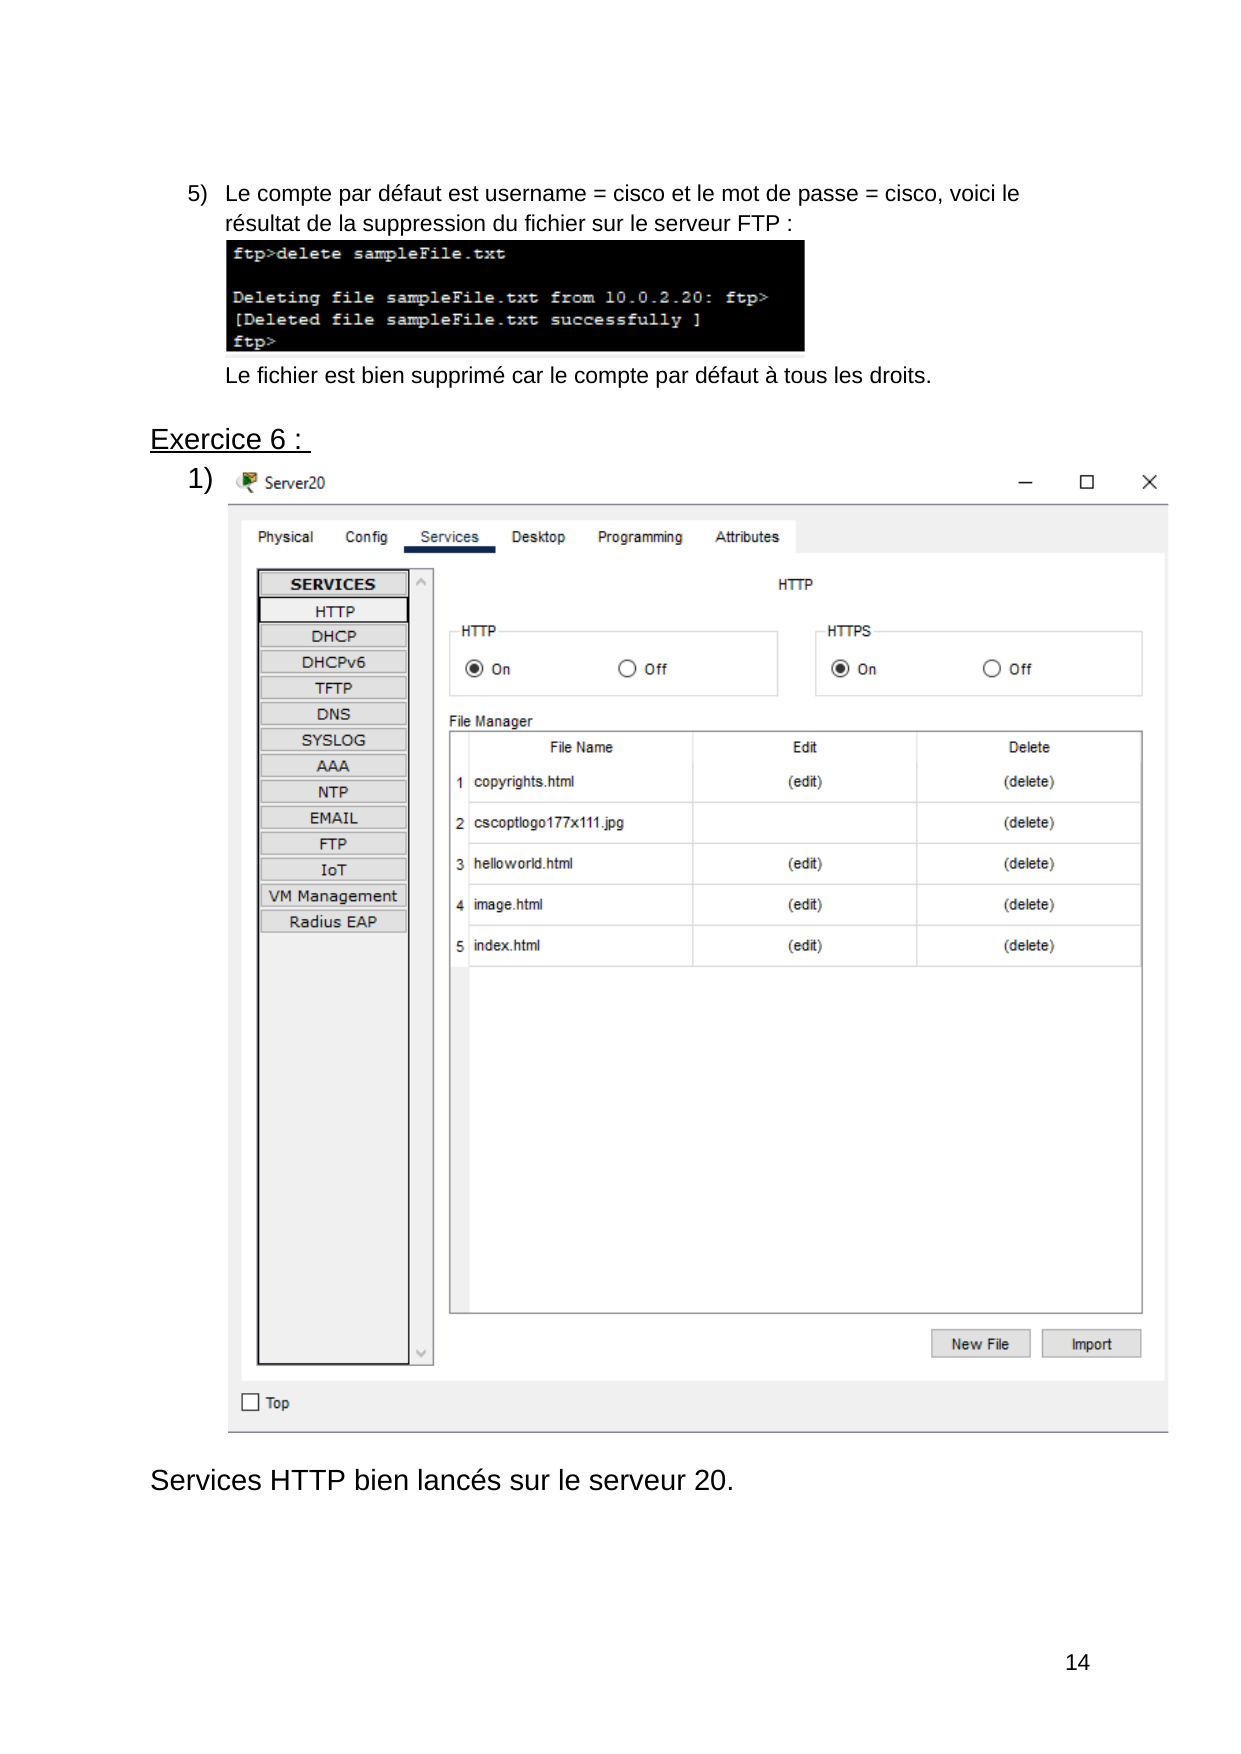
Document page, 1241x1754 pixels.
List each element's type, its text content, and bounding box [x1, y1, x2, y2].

picture [228, 463, 1169, 1433]
list Le compte par défaut est username = cisco et le mot de passe = cisco, voici le résultat de la suppression du fichier sur le serveur FTP : [187, 180, 1090, 237]
picture [225, 240, 805, 358]
text Le fichier est bien supprimé car le compte par défaut à tous les droits. [225, 362, 1090, 388]
text Services HTTP bien lancés sur le serveur 20. [150, 1463, 1090, 1496]
text Exercice 6 : [150, 422, 1090, 456]
